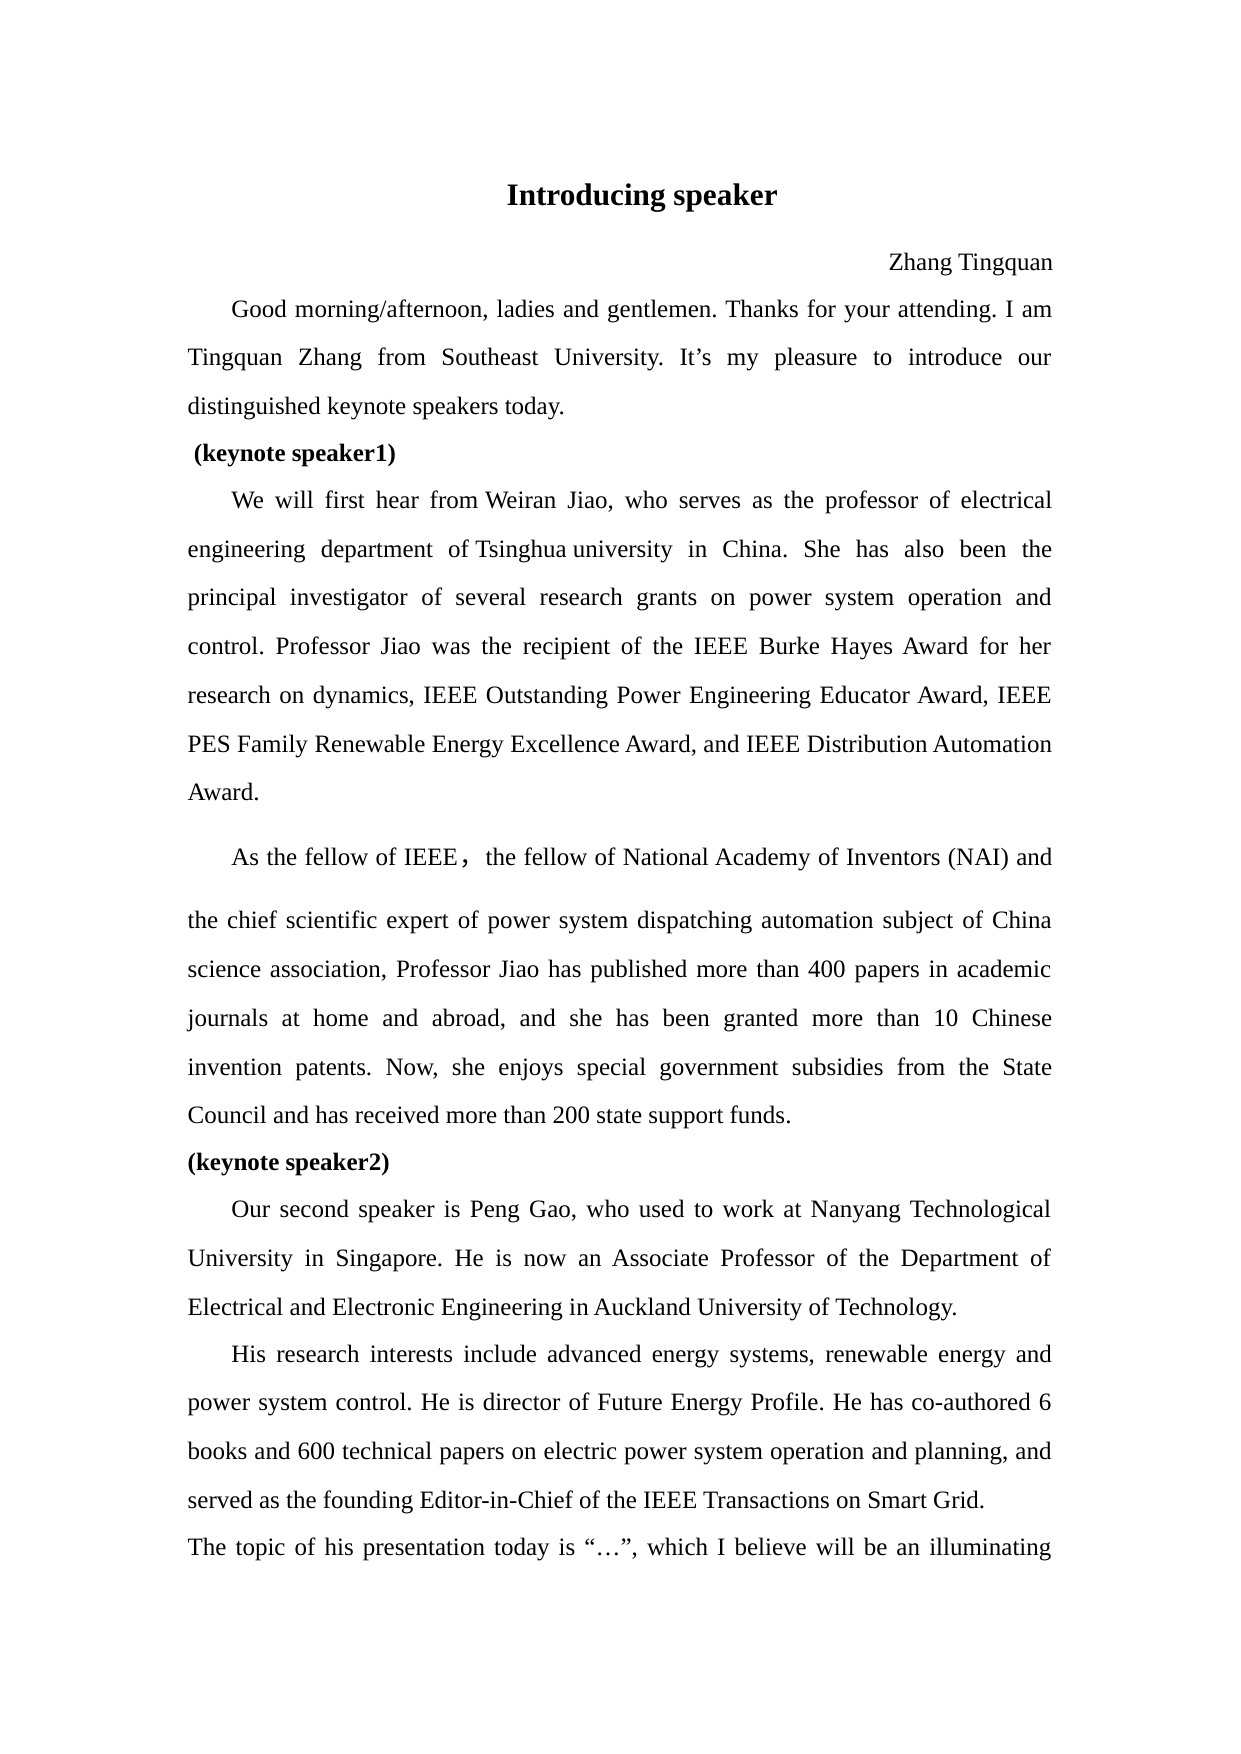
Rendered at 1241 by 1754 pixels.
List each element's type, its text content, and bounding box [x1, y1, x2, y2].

text Introducing speaker [187, 162, 1053, 227]
text As the fellow of IEEE，the fellow of National Academy of Inventors (NAI) and the chief scientific expert of power system dispatching automation subject of China science association, Professor Jiao has published more than 400 papers in academic journals at home and abroad, and she has been granted more than 10 Chinese invention patents. Now, she enjoys special government subsidies from the State Council and has received more than 200 state support funds. [187, 822, 1053, 1131]
text We will first hear from Weiran Jiao, who serves as the professor of electrical engineering department of Tsinghua university in China. She has also been the principal investigator of several research grants on power system operation and control. Professor Jiao was the recipient of the IEEE Burke Hayes Award for her research on dynamics, IEEE Outstanding Power Engineering Educator Award, IEEE PES Family Renewable Energy Excellence Award, and IEEE Distribution Automation Award. [187, 483, 1053, 808]
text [187, 1530, 1053, 1562]
text (keynote speaker2) [187, 1146, 1053, 1178]
text Good morning/afternoon, ladies and gentlemen. Thanks for your attending. I am Tingquan Zhang from Southeast University. It’s my pleasure to introduce our distinguished keynote speakers today. [187, 292, 1053, 422]
text Zhang Tingquan [187, 245, 1053, 277]
text (keynote speaker1) [187, 436, 1053, 469]
text Our second speaker is Peng Gao, who used to work at Nanyang Technological University in Singapore. He is now an Associate Professor of the Department of Electrical and Electronic Engineering in Auckland University of Technology. [187, 1192, 1053, 1322]
text His research interests include advanced energy systems, renewable energy and power system control. He is director of Future Energy Profile. He has co-authored 6 books and 600 technical papers on electric power system operation and planning, and served as the founding Editor-in-Chief of the IEEE Transactions on Smart Grid. [187, 1337, 1053, 1516]
